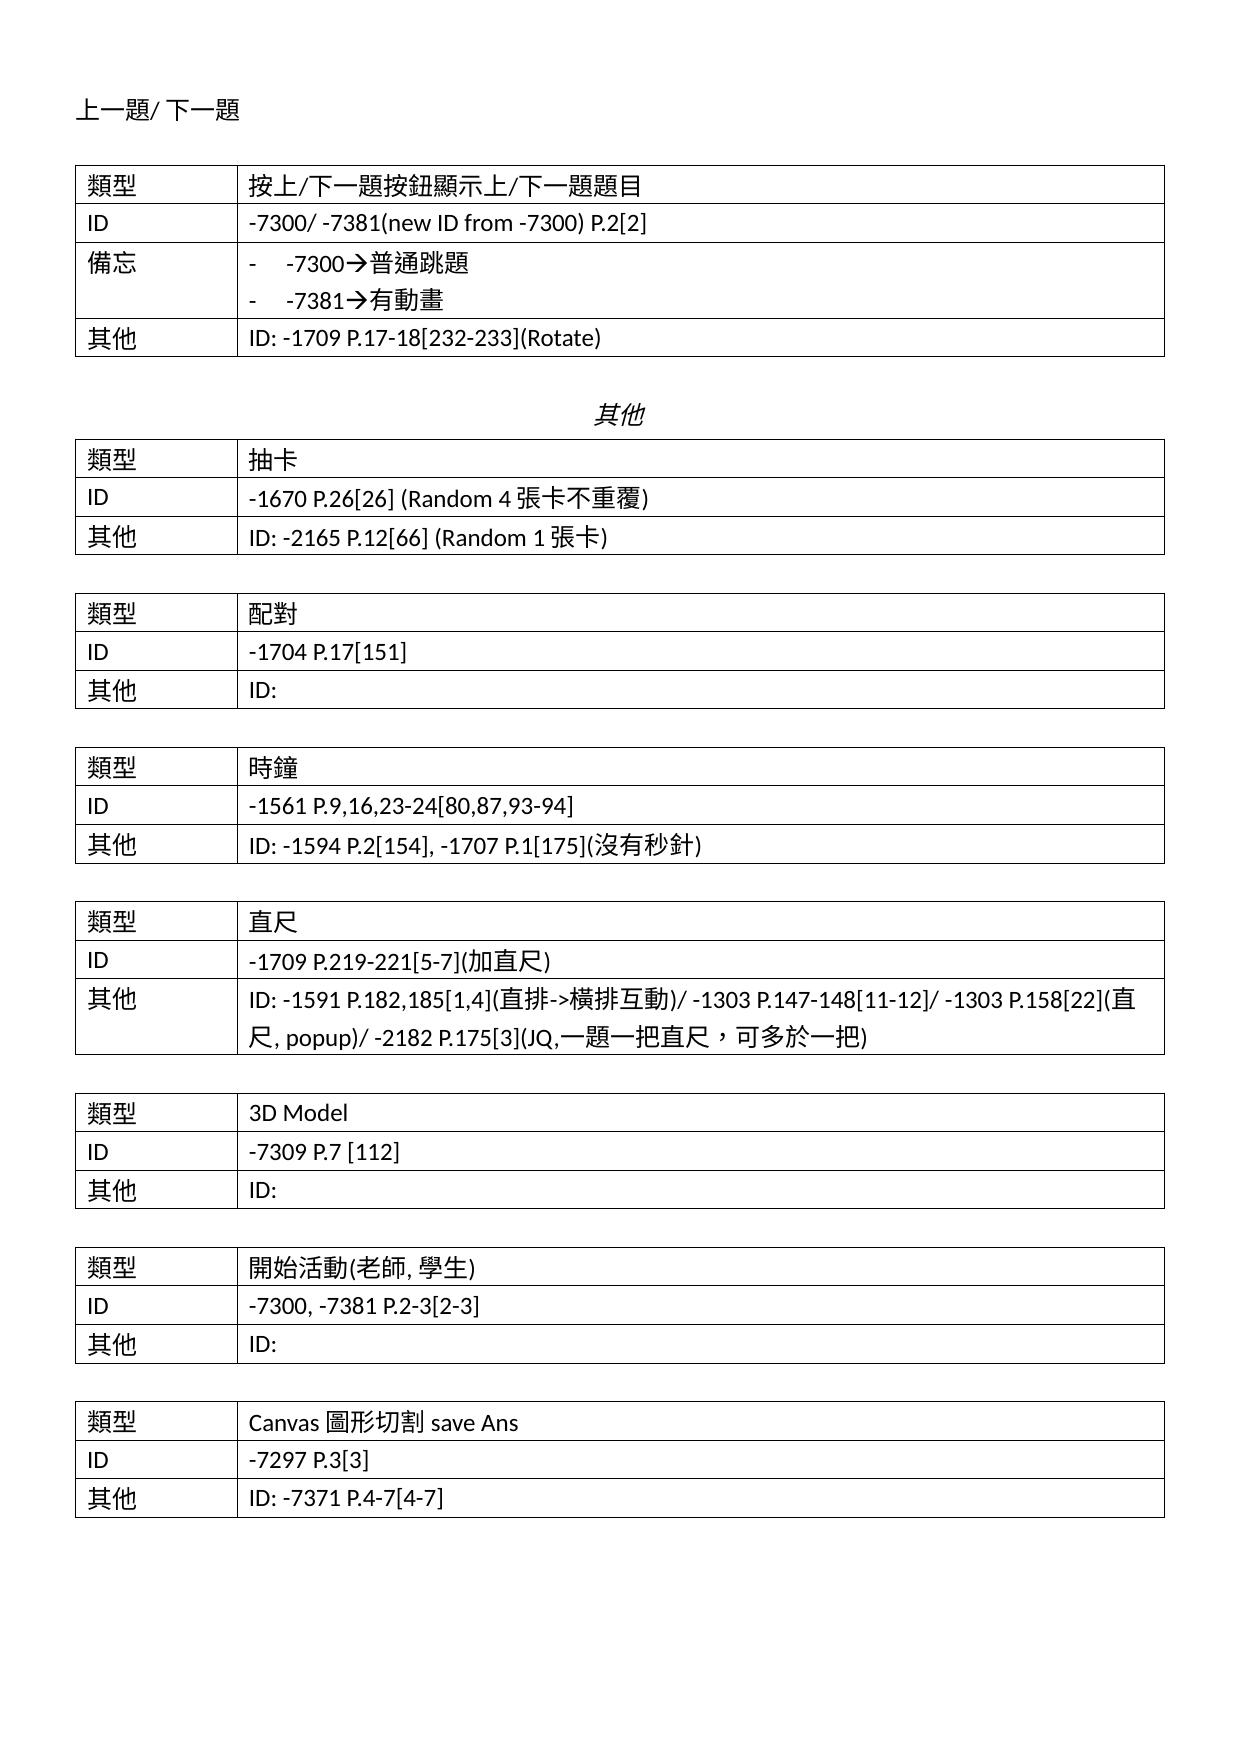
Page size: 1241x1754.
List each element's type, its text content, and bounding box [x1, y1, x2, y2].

table_cell 備忘 [76, 243, 237, 318]
table_header 直尺 [238, 902, 1164, 939]
table_cell -7309 P.7 [112] [238, 1132, 1164, 1170]
table_cell -7300普通跳題 -7381有動畫 [238, 243, 1164, 318]
table_header 類型 [76, 1094, 237, 1131]
table_cell ID: [238, 1171, 1164, 1208]
subtitle 其他 [75, 395, 1165, 432]
table_cell ID [76, 1132, 237, 1170]
table_cell -7297 P.3[3] [238, 1441, 1164, 1478]
table_header 時鐘 [238, 748, 1164, 785]
table_cell 其他 [76, 1479, 237, 1517]
table_cell ID [76, 786, 237, 824]
table_header 類型 [76, 902, 237, 939]
table_cell ID: -1709 P.17-18[232-233](Rotate) [238, 319, 1164, 356]
table_cell ID [76, 1286, 237, 1324]
table_header 類型 [76, 748, 237, 785]
table_cell 其他 [76, 825, 237, 862]
table_cell 其他 [76, 1171, 237, 1208]
table_cell -7300, -7381 P.2-3[2-3] [238, 1286, 1164, 1324]
table_cell ID: [238, 1325, 1164, 1362]
table_cell ID: [238, 671, 1164, 708]
table_cell 其他 [76, 979, 237, 1054]
table_cell -1704 P.17[151] [238, 632, 1164, 670]
table_header 配對 [238, 594, 1164, 631]
table_cell -1709 P.219-221[5-7](加直尺) [238, 941, 1164, 978]
table_cell -1561 P.9,16,23-24[80,87,93-94] [238, 786, 1164, 824]
table_cell ID: -1591 P.182,185[1,4](直排->橫排互動)/ -1303 P.147-148[11-12]/ -1303 P.158[22](直尺, popup)/ -2182 P.175[3](JQ,一題一把直尺，可多於一把) [238, 979, 1164, 1054]
table_header 類型 [76, 440, 237, 477]
table_cell ID [76, 1441, 237, 1478]
table_cell ID [76, 941, 237, 978]
table_header 3D Model [238, 1094, 1164, 1131]
table_cell ID [76, 478, 237, 516]
table_cell 其他 [76, 671, 237, 708]
table_header 開始活動(老師, 學生) [238, 1248, 1164, 1285]
table_cell ID [76, 204, 237, 242]
table_header Canvas 圖形切割 save Ans [238, 1402, 1164, 1439]
table_cell 其他 [76, 1325, 237, 1362]
table_header 類型 [76, 166, 237, 203]
table_header 按上/下一題按鈕顯示上/下一題題目 [238, 166, 1164, 203]
table_cell ID: -2165 P.12[66] (Random 1張卡) [238, 517, 1164, 554]
table_cell ID: -1594 P.2[154], -1707 P.1[175](沒有秒針) [238, 825, 1164, 862]
table_cell ID: -7371 P.4-7[4-7] [238, 1479, 1164, 1517]
table_cell ID [76, 632, 237, 670]
table_cell -1670 P.26[26] (Random 4張卡不重覆) [238, 478, 1164, 516]
table_header 類型 [76, 1248, 237, 1285]
table_header 類型 [76, 1402, 237, 1439]
table_header 類型 [76, 594, 237, 631]
text 上一題/ 下一題 [75, 89, 1165, 127]
table_cell 其他 [76, 319, 237, 356]
table_header 抽卡 [238, 440, 1164, 477]
table_cell 其他 [76, 517, 237, 554]
table_cell -7300/ -7381(new ID from -7300) P.2[2] [238, 204, 1164, 242]
